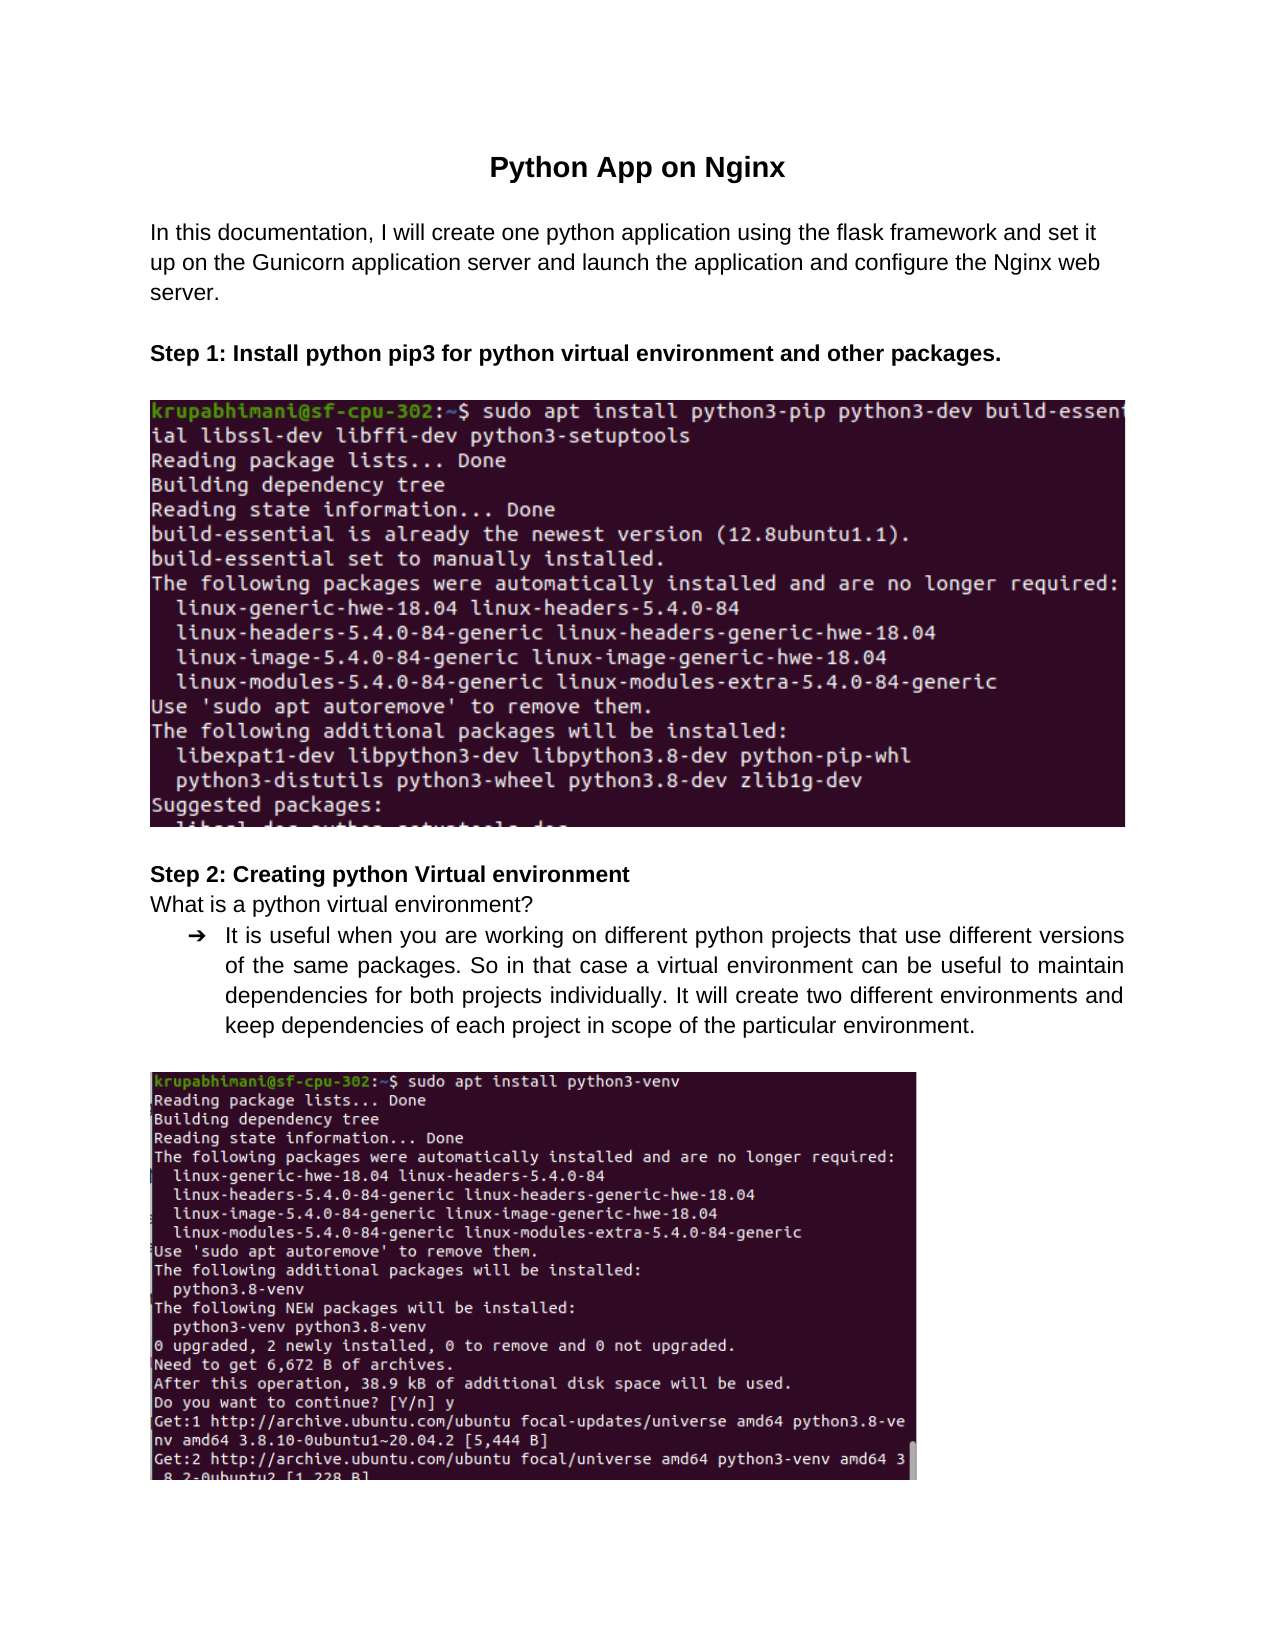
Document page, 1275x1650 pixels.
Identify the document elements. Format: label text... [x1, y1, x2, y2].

picture [150, 400, 1125, 827]
list It is useful when you are working on different python projects that use different versions of the same packages. So in that case a virtual environment can be useful to maintain dependencies for both projects individually. It will create two different environments and keep dependencies of each project in scope of the particular environment. [187, 922, 1125, 1038]
text Step 2: Creating python Virtual environment [150, 861, 1125, 887]
picture [150, 1072, 917, 1480]
text Step 1: Install python pip3 for python virtual environment and other packages. [150, 339, 1125, 366]
text What is a python virtual environment? [150, 891, 1125, 918]
text Python App on Nginx [150, 150, 1125, 183]
text In this documentation, I will create one python application using the flask framework and set it up on the Gunicorn application server and launch the application and configure the Nginx web server. [150, 219, 1125, 306]
